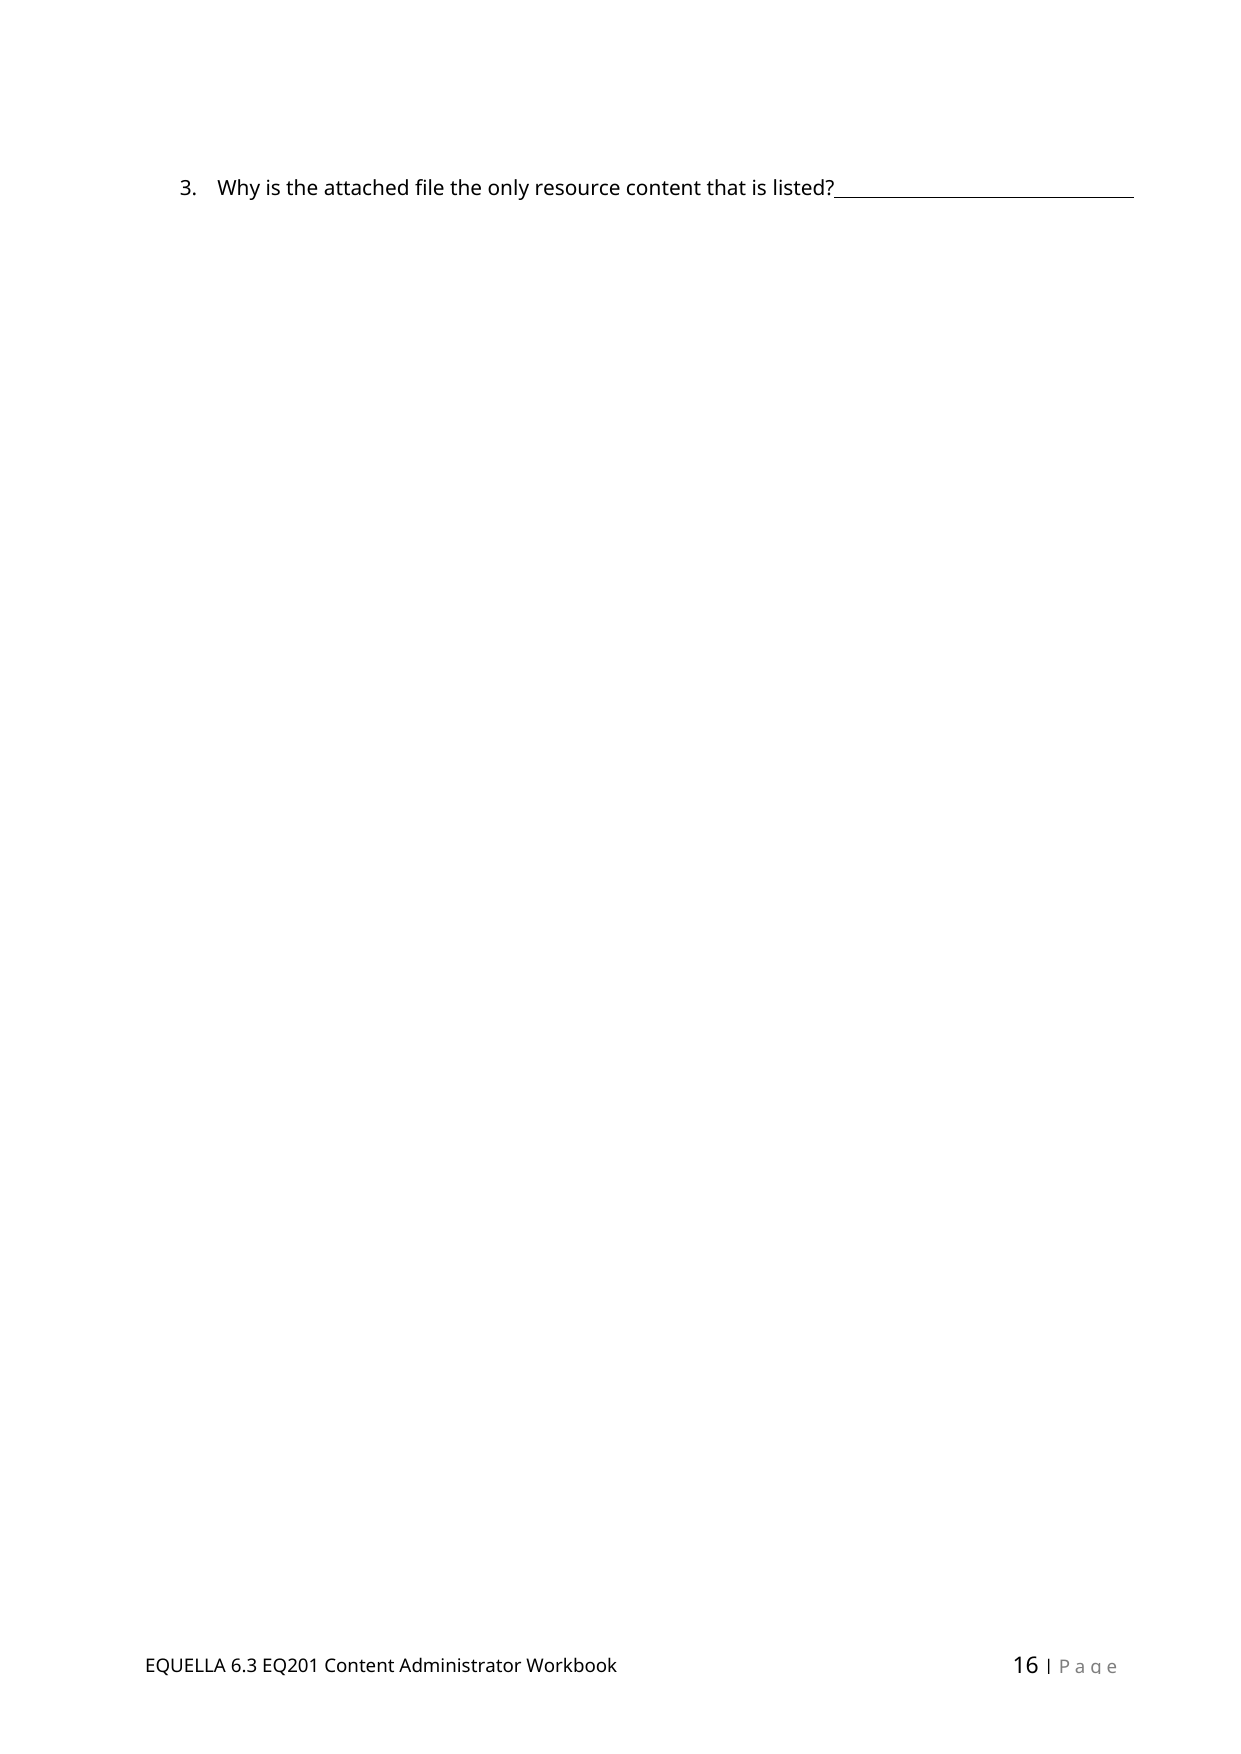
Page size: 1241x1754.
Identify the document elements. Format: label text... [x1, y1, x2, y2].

list Why is the attached file the only resource content that is listed? [179, 173, 1146, 201]
